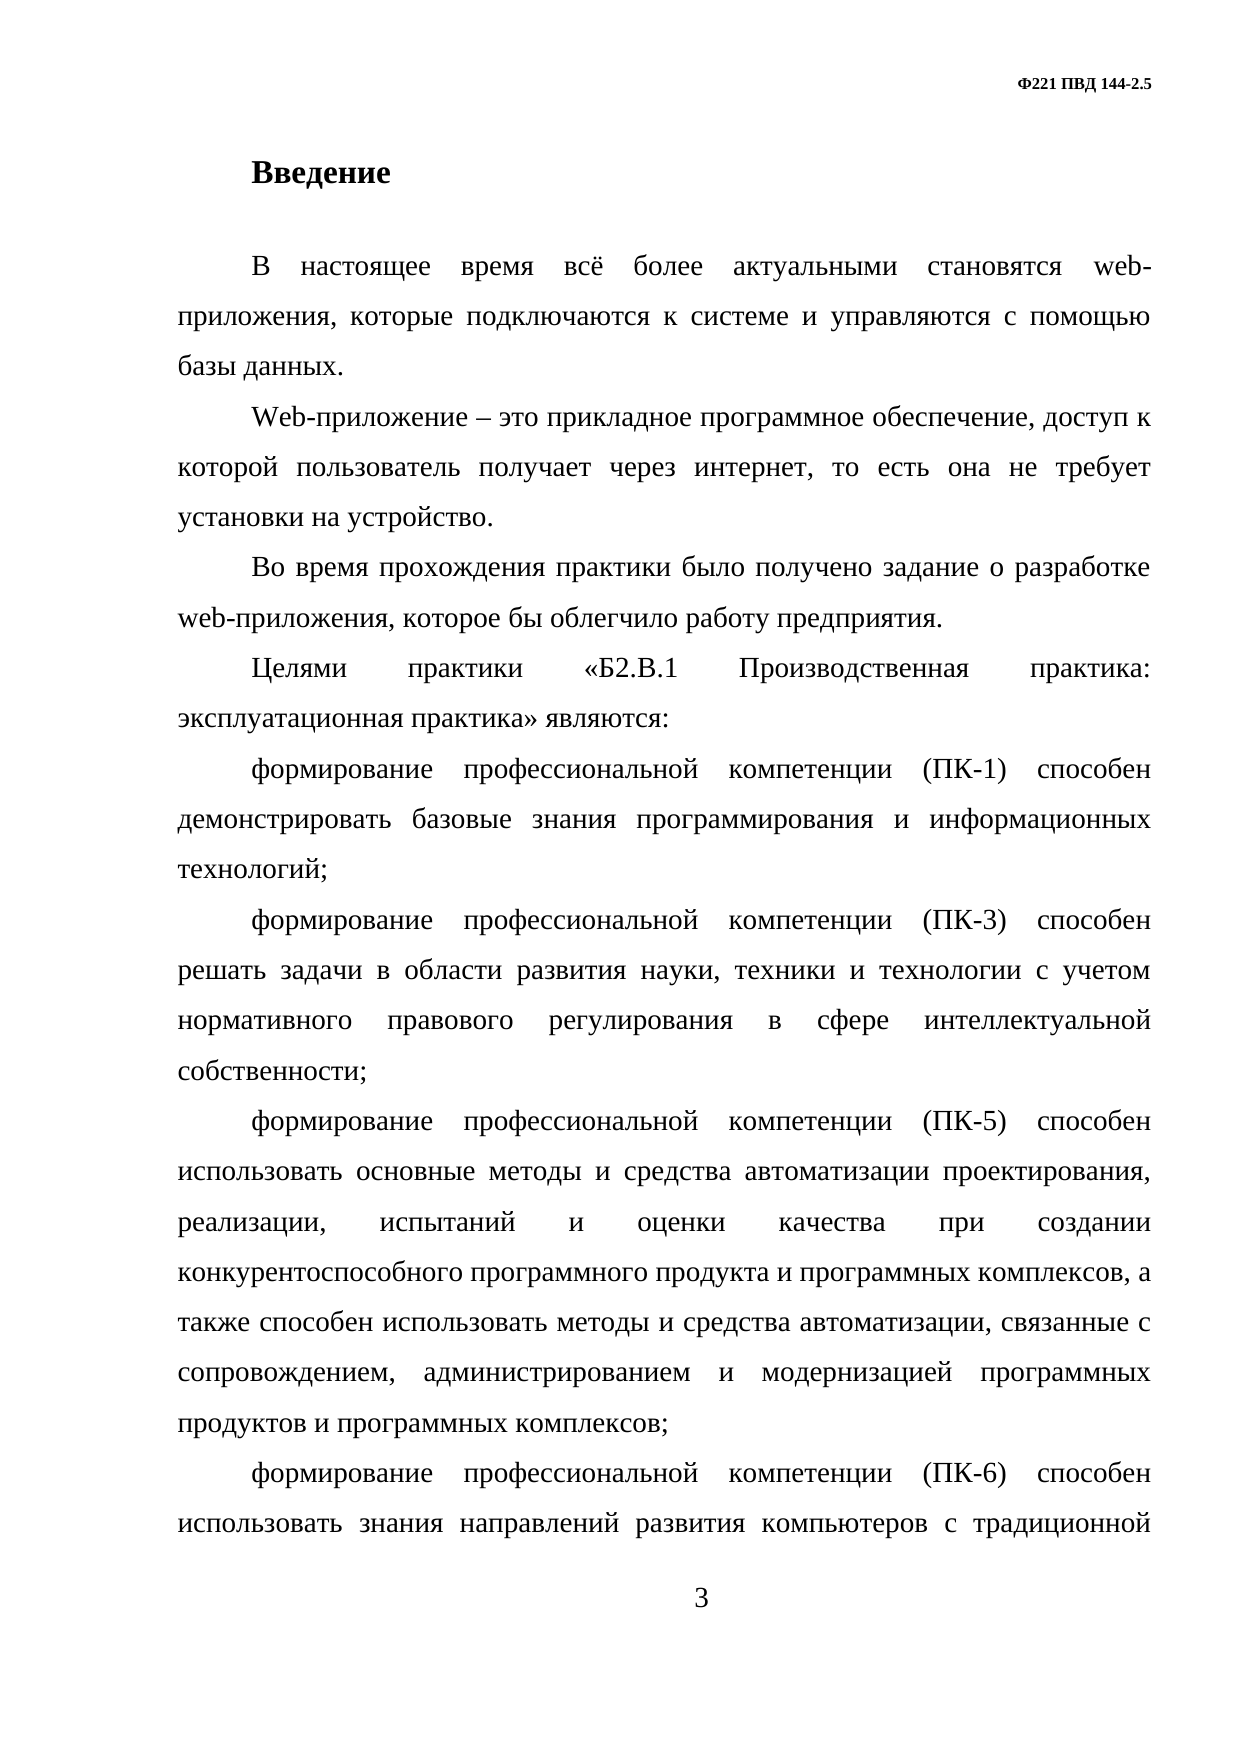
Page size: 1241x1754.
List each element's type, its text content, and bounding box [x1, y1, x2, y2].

text В настоящее время всё более актуальными становятся web-приложения, которые подключаются к системе и управляются с помощью базы данных. [177, 248, 1152, 382]
text формирование профессиональной компетенции (ПК-5) способен использовать основные методы и средства автоматизации проектирования, реализации, испытаний и оценки качества при создании конкурентоспособного программного продукта и программных комплексов, а также способен использовать методы и средства автоматизации, связанные с сопровождением, администрированием и модернизацией программных продуктов и программных комплексов; [177, 1103, 1152, 1438]
subtitle Введение [177, 153, 1152, 191]
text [177, 1455, 1152, 1539]
text Во время прохождения практики было получено задание о разработке web-приложения, которое бы облегчило работу предприятия. [177, 549, 1152, 633]
text Целями практики «Б2.В.1 Производственная практика: эксплуатационная практика» являются: [177, 650, 1152, 734]
text формирование профессиональной компетенции (ПК-1) способен демонстрировать базовые знания программирования и информационных технологий; [177, 751, 1152, 885]
text Web-приложение – это прикладное программное обеспечение, доступ к которой пользователь получает через интернет, то есть она не требует установки на устройство. [177, 399, 1152, 533]
text формирование профессиональной компетенции (ПК-3) способен решать задачи в области развития науки, техники и технологии с учетом нормативного правового регулирования в сфере интеллектуальной собственности; [177, 902, 1152, 1086]
